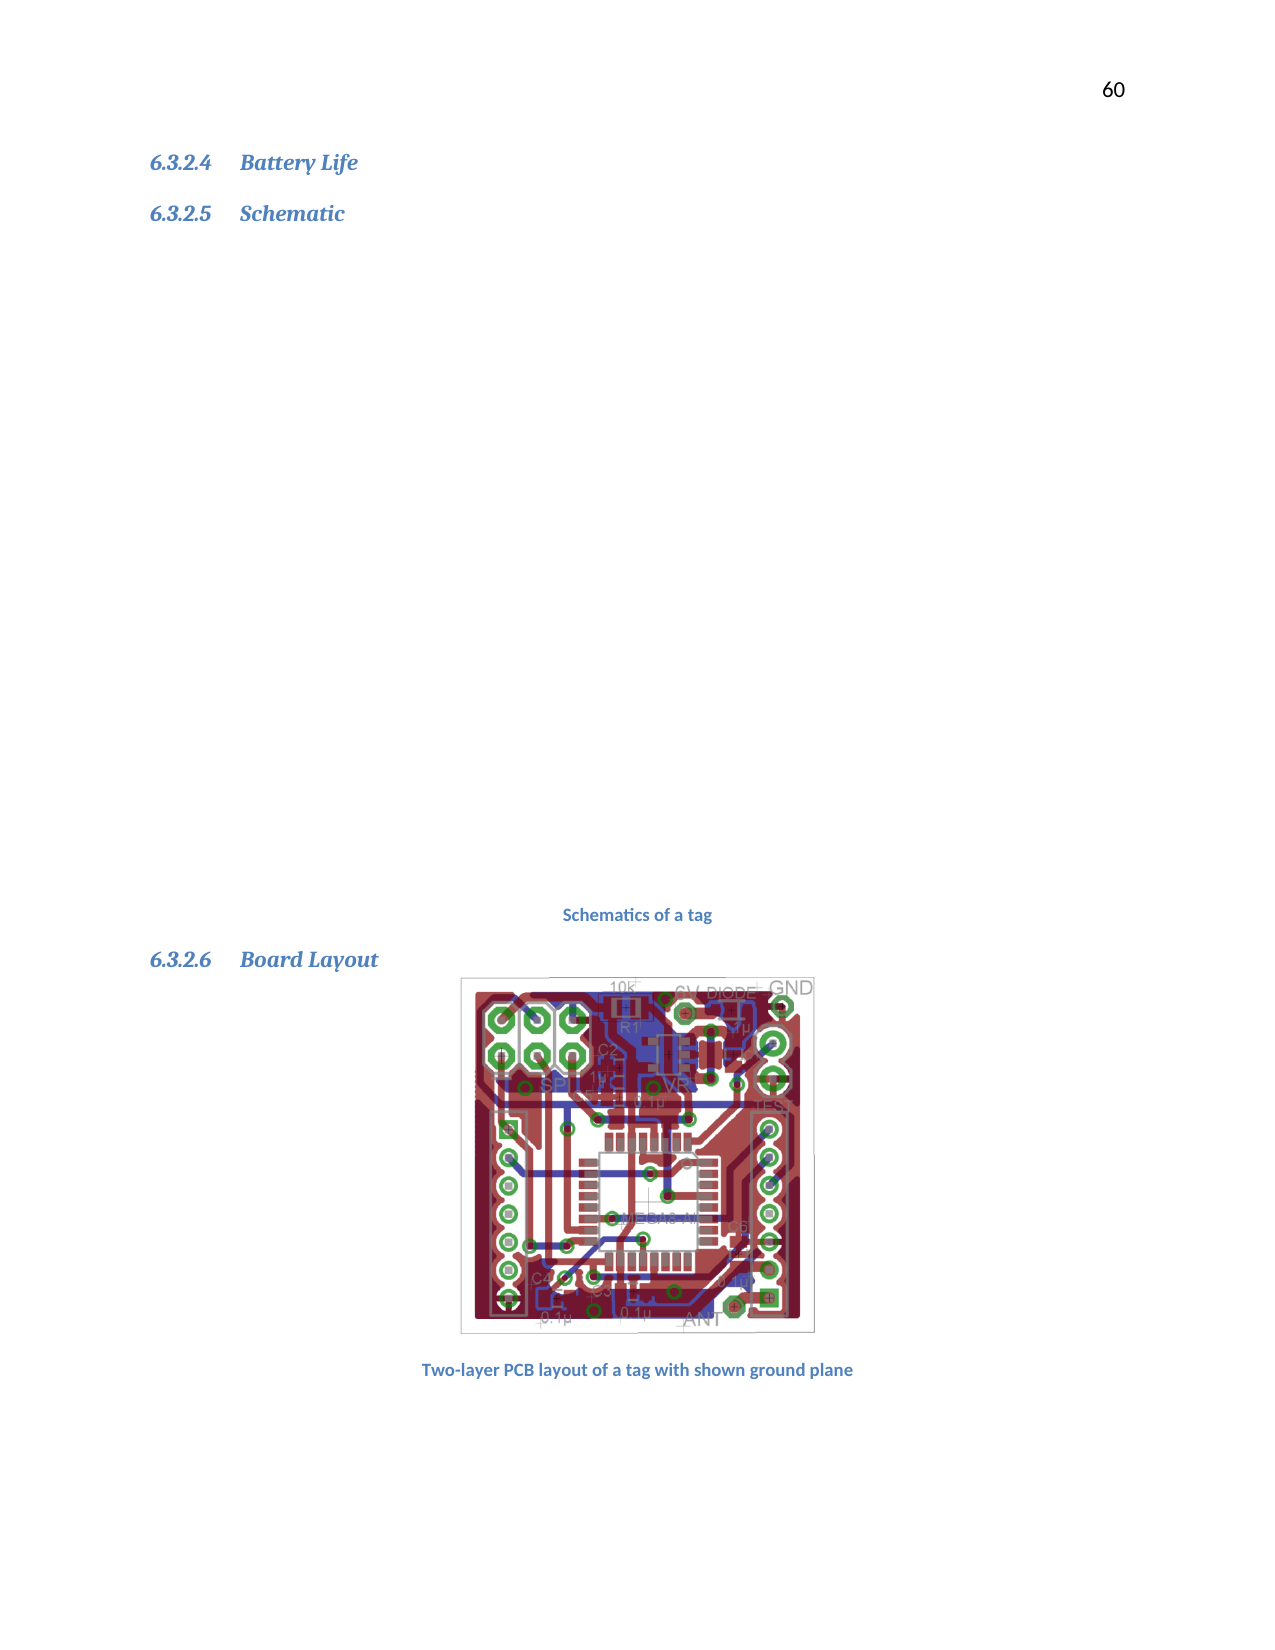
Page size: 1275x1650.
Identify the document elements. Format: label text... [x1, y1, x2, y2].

subtitle Schematic [150, 201, 1125, 227]
subtitle Battery Life [150, 150, 1125, 176]
text Two-layer PCB layout of a tag with shown ground plane [150, 1358, 1125, 1381]
text Schematics of a tag [150, 903, 1125, 926]
picture [460, 977, 816, 1334]
subtitle Board Layout [150, 947, 1125, 973]
